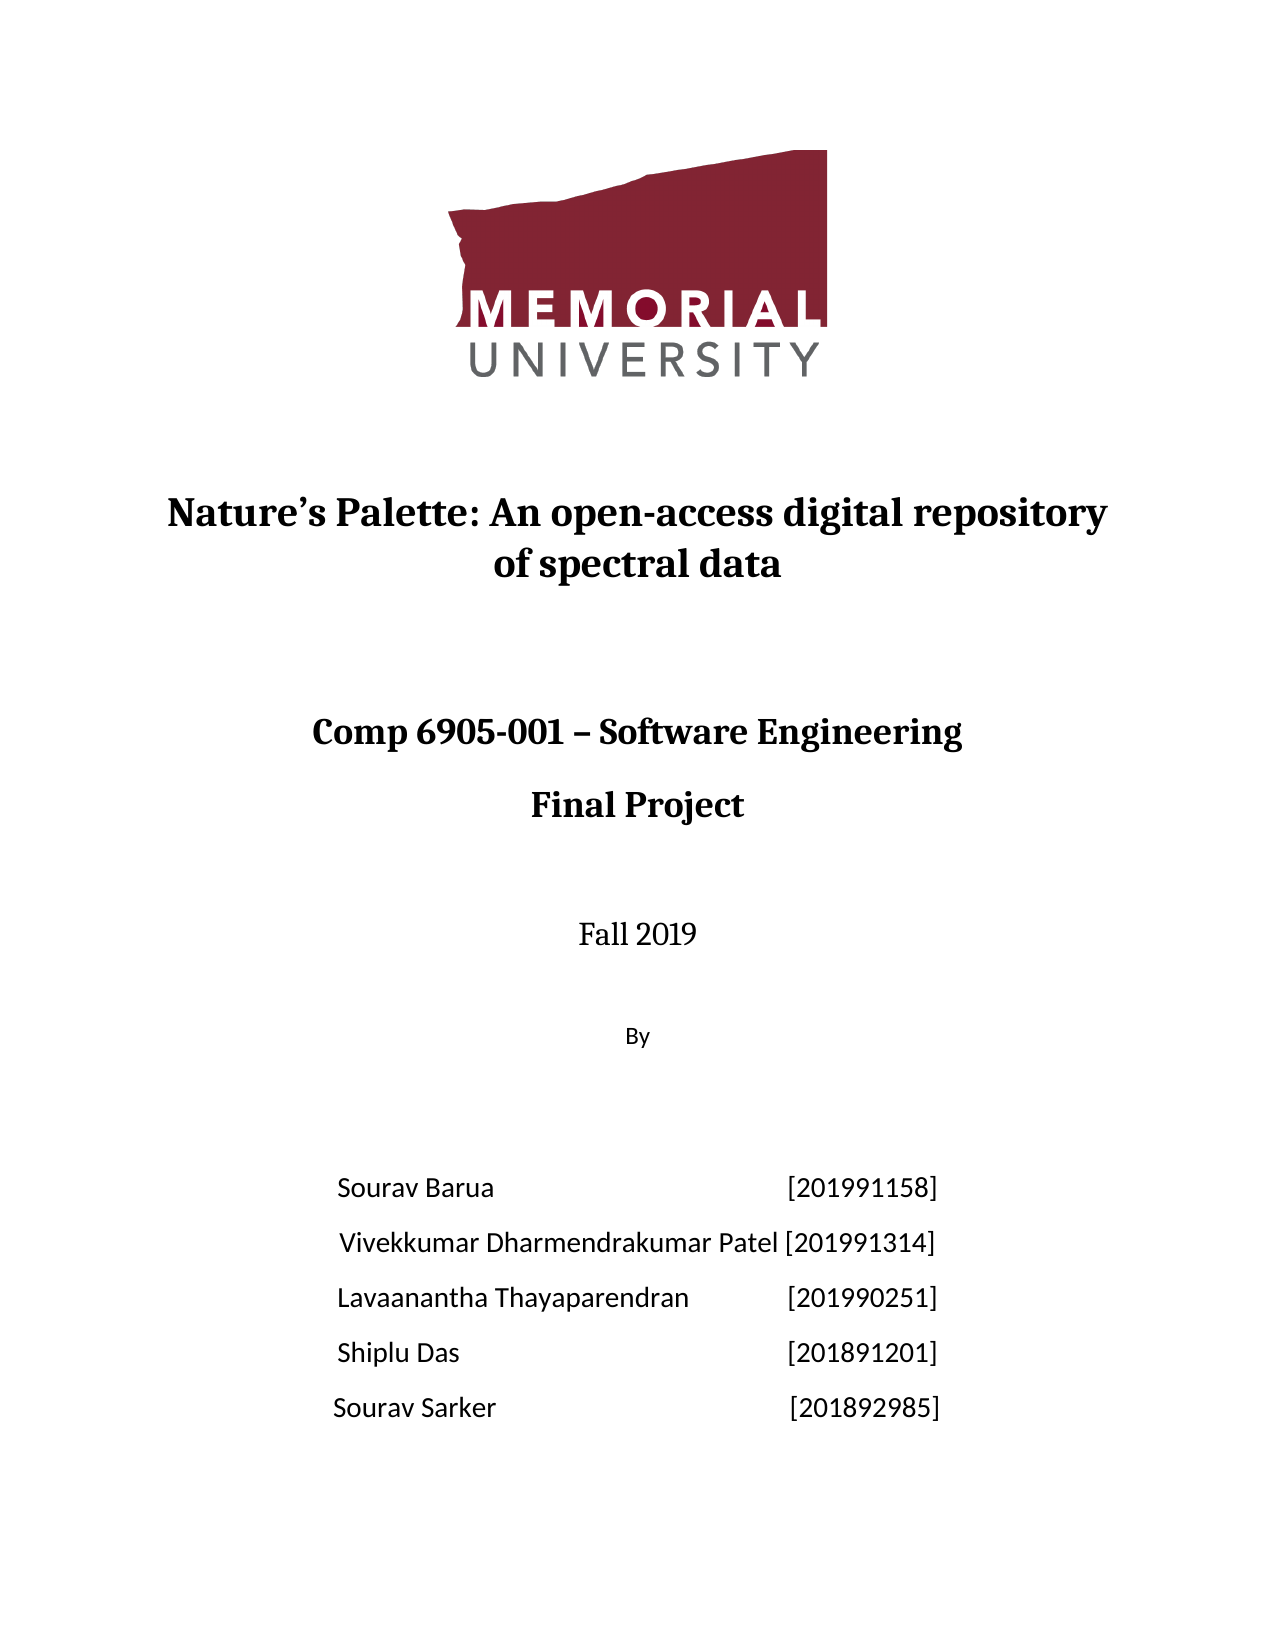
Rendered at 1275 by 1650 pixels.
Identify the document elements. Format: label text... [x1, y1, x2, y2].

text By [150, 1020, 1125, 1051]
text Sourav Sarker [201892985] [300, 1389, 1125, 1425]
text Fall 2019 [150, 915, 1125, 953]
text Nature’s Palette: An open-access digital repository of spectral data [150, 489, 1125, 588]
text Lavaanantha Thayaparendran [201990251] [150, 1279, 1125, 1314]
picture [448, 150, 828, 377]
text Shiplu Das [201891201] [150, 1334, 1125, 1370]
text Vivekkumar Dharmendrakumar Patel [201991314] [150, 1224, 1125, 1259]
text Final Project [150, 783, 1125, 827]
text Comp 6905-001 – Software Engineering [150, 711, 1125, 754]
text Sourav Barua [201991158] [150, 1169, 1125, 1204]
